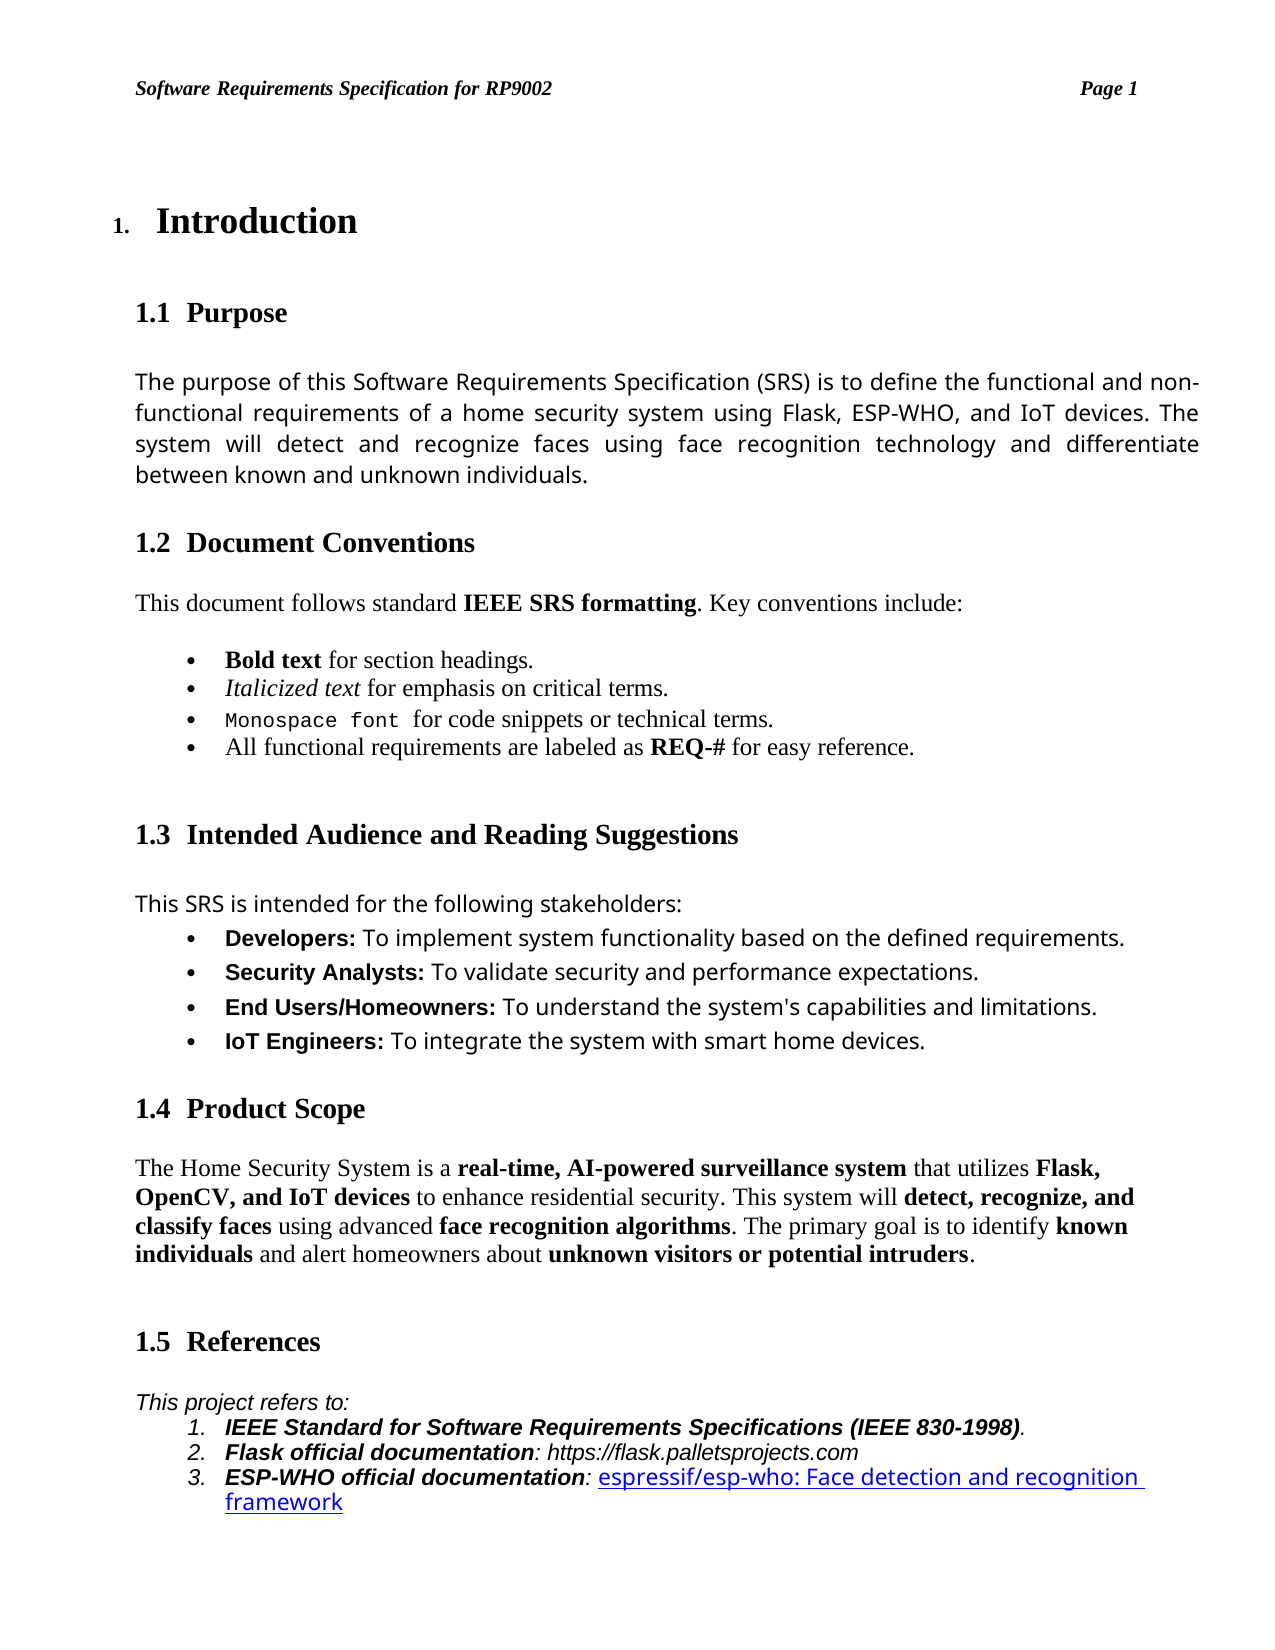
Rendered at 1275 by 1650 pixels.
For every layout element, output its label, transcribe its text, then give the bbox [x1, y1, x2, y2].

list Italicized text for emphasis on critical terms. [187, 674, 1237, 702]
text This project refers to: [135, 1390, 1237, 1416]
list Flask official documentation: https://flask.palletsprojects.com [187, 1441, 1237, 1466]
subtitle All functional requirements are labeled as REQ-# for easy reference. [187, 733, 1237, 761]
subtitle Product Scope [135, 1091, 1237, 1124]
text The purpose of this Software Requirements Specification (SRS) is to define the functional and non- functional requirements of a home security system using Flask, ESP-WHO, and IoT devices. The system will detect and recognize faces using face recognition technology and differentiate between known and unknown individuals. [135, 366, 1201, 491]
list Security Analysts: To validate security and performance expectations. [187, 956, 1237, 987]
subtitle References [135, 1324, 1237, 1357]
text This SRS is intended for the following stakeholders: [135, 888, 1237, 919]
text This document follows standard IEEE SRS formatting. Key conventions include: [135, 588, 1237, 616]
subtitle IEEE Standard for Software Requirements Specifications (IEEE 830-1998). [187, 1416, 1237, 1441]
subtitle Document Conventions [135, 525, 1237, 559]
list Monospace font for code snippets or technical terms. [187, 704, 1237, 733]
subtitle Purpose [135, 295, 1237, 329]
list End Users/Homeowners: To understand the system's capabilities and limitations. [187, 990, 1237, 1022]
list ESP-WHO official documentation: espressif/esp-who: Face detection and recognition framework [187, 1466, 1237, 1516]
subtitle Introduction [112, 198, 1237, 242]
subtitle Intended Audience and Reading Suggestions [135, 817, 1237, 851]
list IoT Engineers: To integrate the system with smart home devices. [187, 1025, 1237, 1056]
list Developers: To implement system functionality based on the defined requirements. [187, 922, 1237, 953]
text The Home Security System is a real-time, AI-powered surveillance system that utilizes Flask, OpenCV, and IoT devices to enhance residential security. This system will detect, recognize, and classify faces using advanced face recognition algorithms. The primary goal is to identify known individuals and alert homeowners about unknown visitors or potential intruders. [135, 1153, 1198, 1268]
list Bold text for section headings. [187, 645, 1237, 674]
